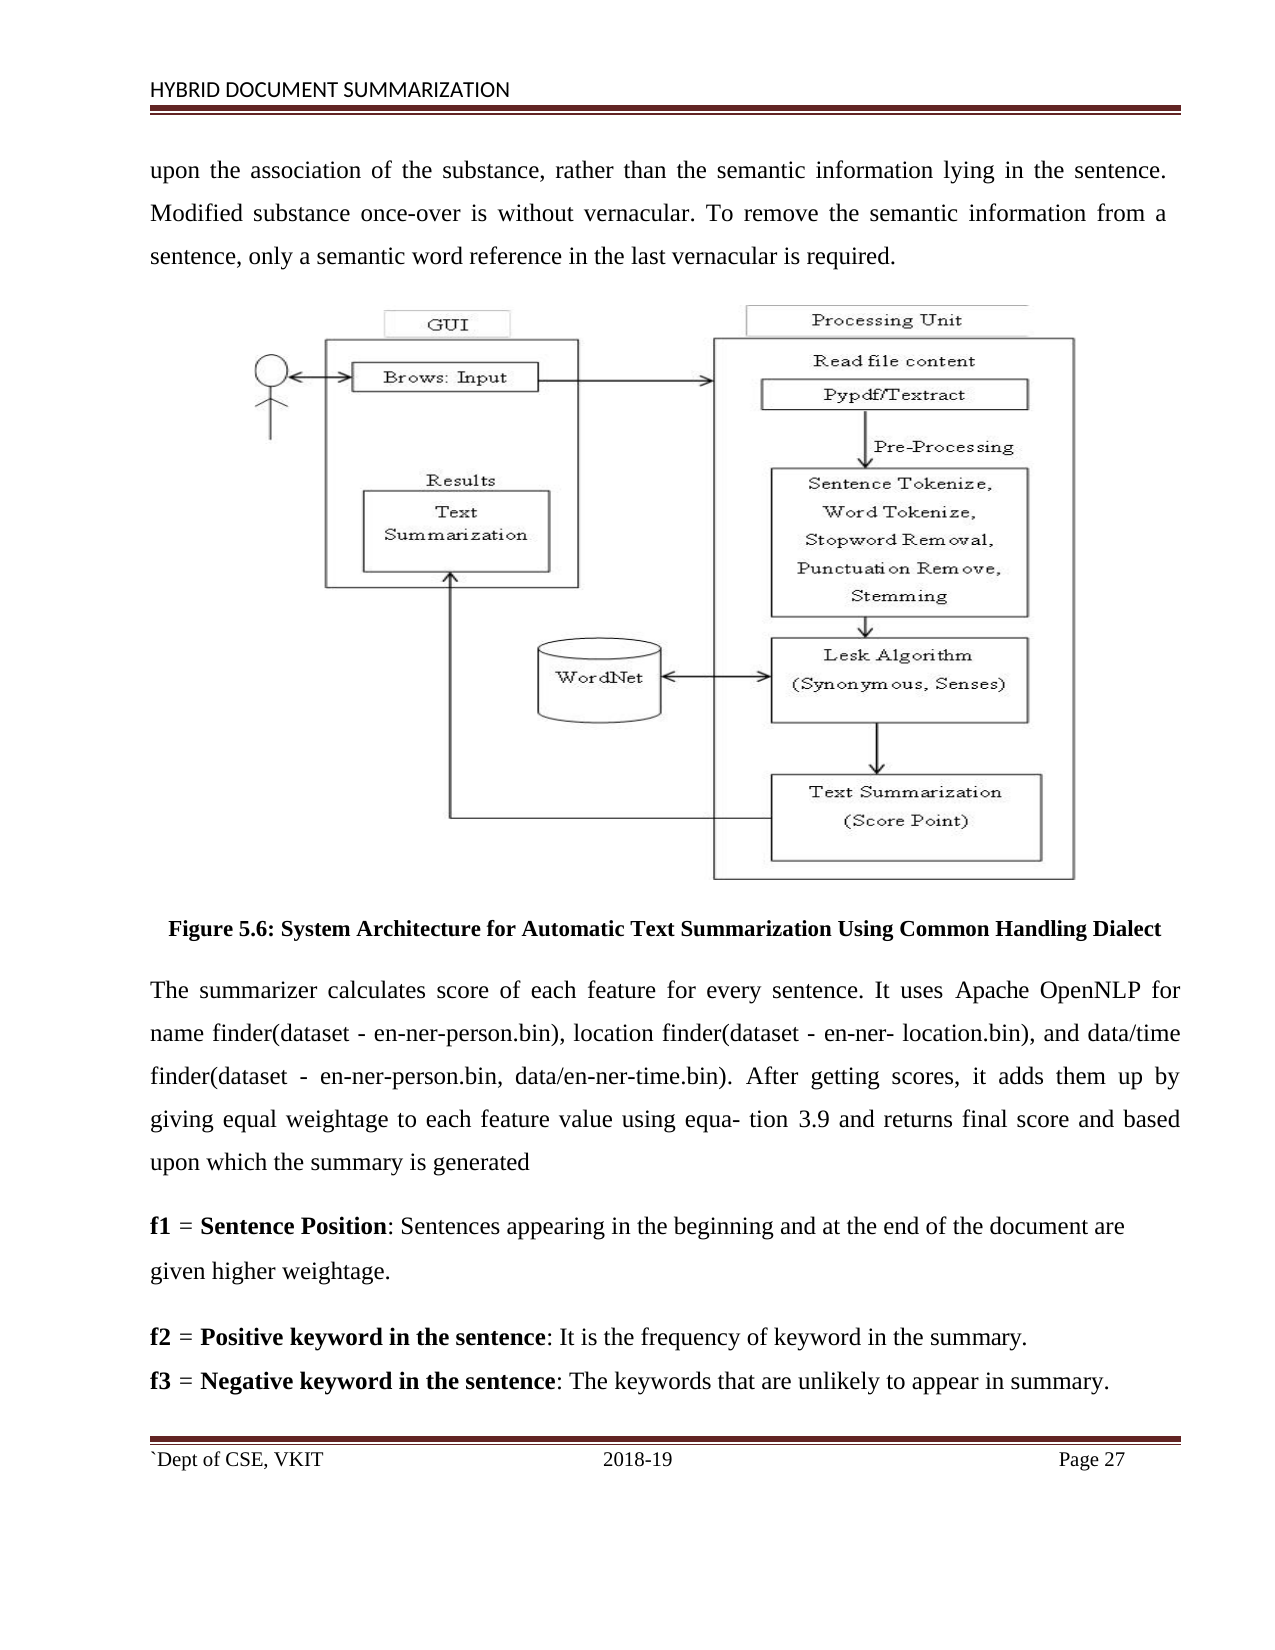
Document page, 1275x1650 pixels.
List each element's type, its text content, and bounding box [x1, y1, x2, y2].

text f3 = Negative keyword in the sentence: The keywords that are unlikely to appear in summary. [150, 1366, 1181, 1395]
text The summarizer calculates score of each feature for every sentence. It uses Apache OpenNLP for name finder(dataset - en-ner-person.bin), location finder(dataset - en-ner- location.bin), and data/time finder(dataset - en-ner-person.bin, data/en-ner-time.bin). After getting scores, it adds them up by giving equal weightage to each feature value using equa- tion 3.9 and returns final score and based upon which the summary is generated [150, 975, 1181, 1176]
picture [254, 305, 1077, 880]
text f2 = Positive keyword in the sentence: It is the frequency of keyword in the summary. [150, 1322, 1157, 1350]
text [150, 155, 1168, 270]
text Figure 5.6: System Architecture for Automatic Text Summarization Using Common Handling Dialect [150, 914, 1181, 941]
text f1 = Sentence Position: Sentences appearing in the beginning and at the end of the document are given higher weightage. [150, 1211, 1157, 1285]
